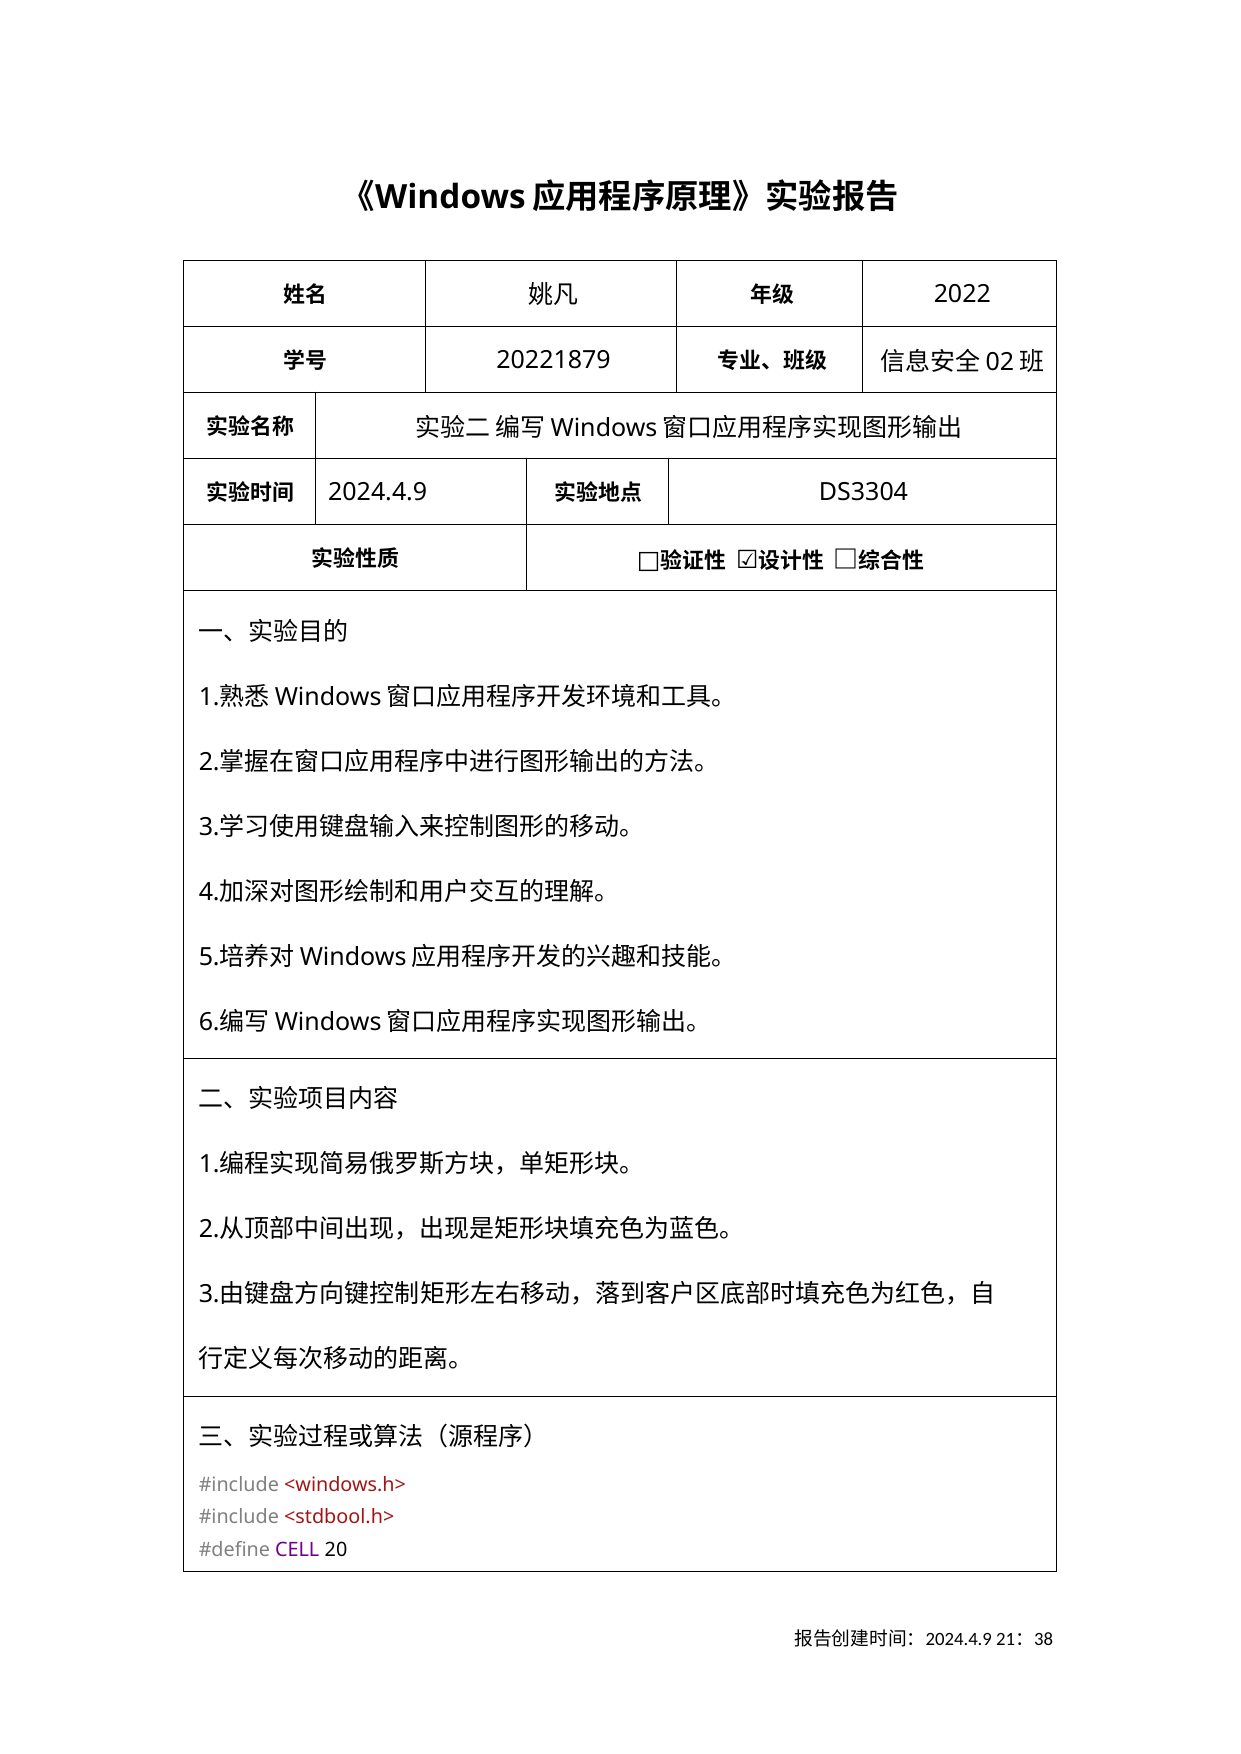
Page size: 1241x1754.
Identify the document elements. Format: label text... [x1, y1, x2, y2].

table_header 年级 [677, 261, 862, 326]
table_cell 一、实验目的 1.熟悉Windows窗口应用程序开发环境和工具。 2.掌握在窗口应用程序中进行图形输出的方法。 3.学习使用键盘输入来控制图形的移动。 4.加深对图形绘制和用户交互的理解。 5.培养对Windows应用程序开发的兴趣和技能。 6.编写Windows窗口应用程序实现图形输出。 [184, 591, 1056, 1058]
table_cell 20221879 [426, 327, 676, 392]
table_cell □验证性 ☑设计性 □综合性 [527, 525, 1056, 590]
table_cell 实验二 编写Windows窗口应用程序实现图形输出 [316, 393, 1056, 458]
text 《Windows应用程序原理》实验报告 [187, 162, 1053, 227]
table_cell 学号 [184, 327, 425, 392]
table_cell 专业、班级 [677, 327, 862, 392]
table_header 姓名 [184, 261, 425, 326]
table_header 姚凡 [426, 261, 676, 326]
table_cell 实验名称 [184, 393, 315, 458]
table_cell 实验性质 [184, 525, 526, 590]
table_header 2022 [863, 261, 1056, 326]
table_cell 信息安全02班 [863, 327, 1056, 392]
table_cell 2024.4.9 [316, 459, 526, 524]
table_cell DS3304 [669, 459, 1056, 524]
table_cell 实验时间 [184, 459, 315, 524]
table_cell 实验地点 [527, 459, 668, 524]
table_cell 二、实验项目内容 1.编程实现简易俄罗斯方块，单矩形块。 2.从顶部中间出现，出现是矩形块填充色为蓝色。 3.由键盘方向键控制矩形左右移动，落到客户区底部时填充色为红色，自行定义每次移动的距离。 [184, 1059, 1056, 1396]
